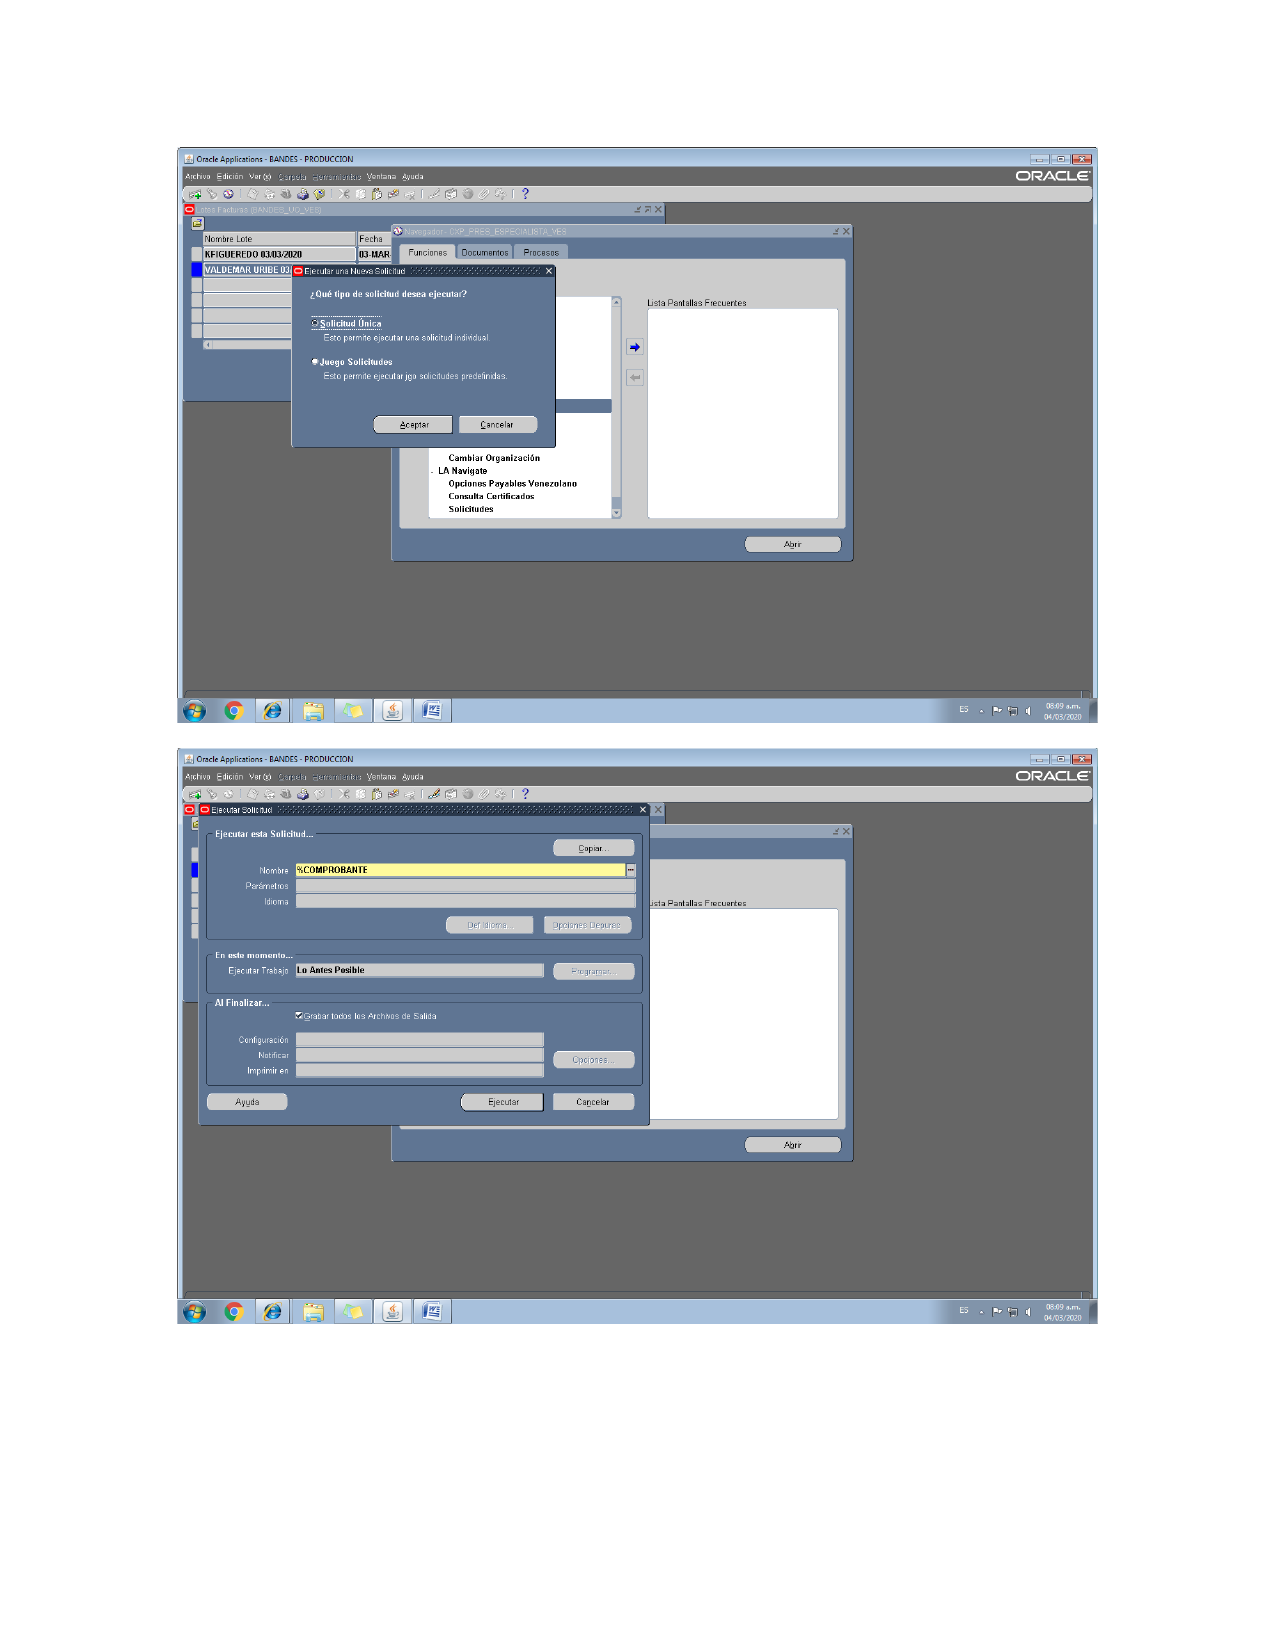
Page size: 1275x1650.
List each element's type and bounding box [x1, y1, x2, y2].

picture [177, 748, 1098, 1324]
picture [177, 147, 1098, 723]
